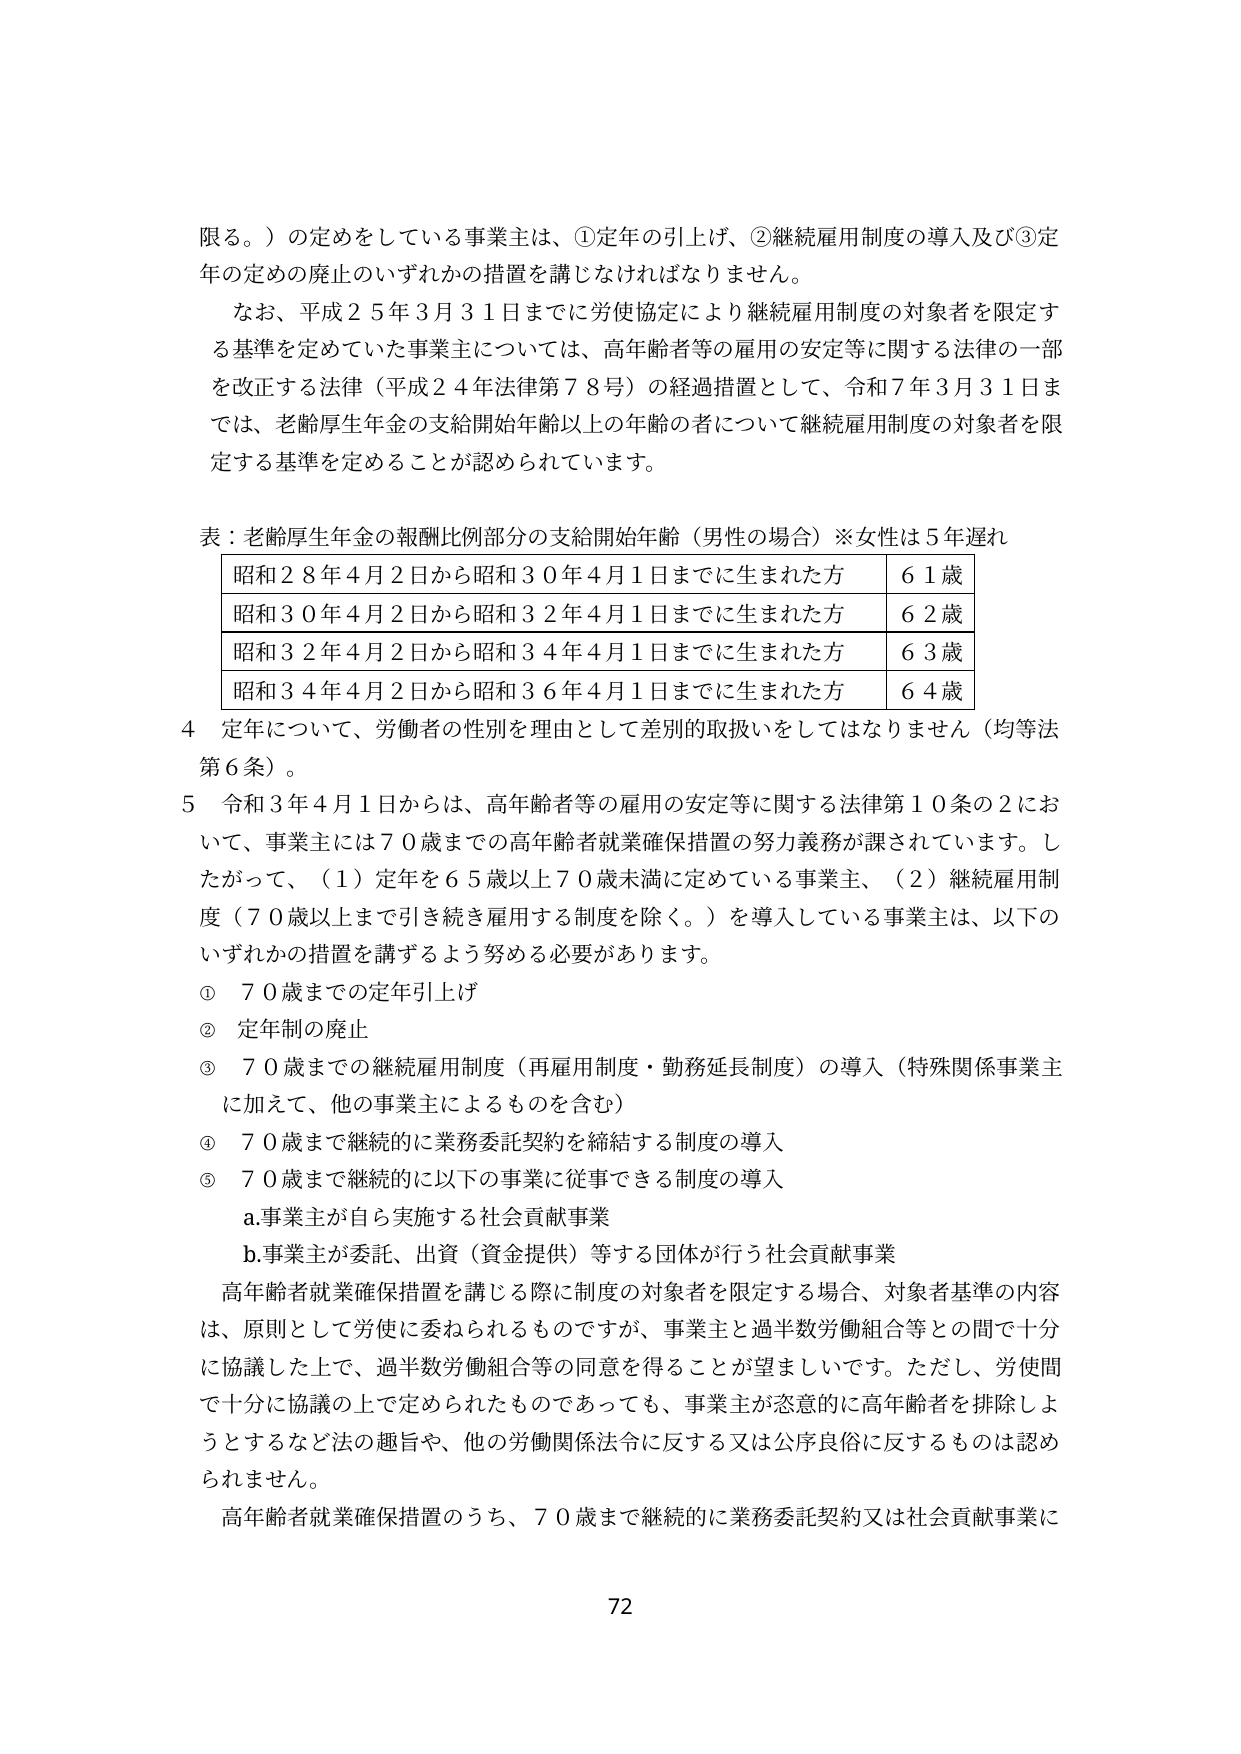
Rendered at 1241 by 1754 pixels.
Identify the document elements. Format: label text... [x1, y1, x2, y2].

text ５ 令和３年４月１日からは、高年齢者等の雇用の安定等に関する法律第１０条の２において、事業主には７０歳までの高年齢者就業確保措置の努力義務が課されています。したがって、（１）定年を６５歳以上７０歳未満に定めている事業主、（２）継続雇用制度（７０歳以上まで引き続き雇用する制度を除く。）を導入している事業主は、以下のいずれかの措置を講ずるよう努める必要があります。 [177, 784, 1063, 972]
text b.事業主が委託、出資（資金提供）等する団体が行う社会貢献事業 [177, 1234, 1063, 1272]
table_cell 昭和３２年４月２日から昭和３４年４月１日までに生まれた方 [222, 633, 886, 670]
table_header ６１歳 [887, 555, 974, 593]
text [177, 1497, 1063, 1534]
table_cell ６２歳 [887, 594, 974, 631]
table_header 昭和２８年４月２日から昭和３０年４月１日までに生まれた方 [222, 555, 886, 593]
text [177, 217, 1063, 292]
text ４ 定年について、労働者の性別を理由として差別的取扱いをしてはなりません（均等法第６条）。 [177, 709, 1063, 784]
text 表：老齢厚生年金の報酬比例部分の支給開始年齢（男性の場合）※女性は５年遅れ [177, 517, 1063, 554]
text ⑤ ７０歳まで継続的に以下の事業に従事できる制度の導入 [199, 1159, 1063, 1197]
text ④ ７０歳まで継続的に業務委託契約を締結する制度の導入 [199, 1122, 1063, 1159]
table_cell 昭和３０年４月２日から昭和３２年４月１日までに生まれた方 [222, 594, 886, 631]
text なお、平成２５年３月３１日までに労使協定により継続雇用制度の対象者を限定する基準を定めていた事業主については、高年齢者等の雇用の安定等に関する法律の一部を改正する法律（平成２４年法律第７８号）の経過措置として、令和７年３月３１日までは、老齢厚生年金の支給開始年齢以上の年齢の者について継続雇用制度の対象者を限定する基準を定めることが認められています。 [210, 292, 1063, 479]
text a.事業主が自ら実施する社会貢献事業 [177, 1197, 1063, 1234]
table_cell ６３歳 [887, 633, 974, 670]
text ① ７０歳までの定年引上げ [199, 972, 1063, 1009]
table_cell 昭和３４年４月２日から昭和３６年４月１日までに生まれた方 [222, 671, 886, 708]
text ③ ７０歳までの継続雇用制度（再雇用制度・勤務延長制度）の導入（特殊関係事業主に加えて、他の事業主によるものを含む） [199, 1047, 1063, 1122]
table_cell ６４歳 [887, 671, 974, 708]
text 高年齢者就業確保措置を講じる際に制度の対象者を限定する場合、対象者基準の内容は、原則として労使に委ねられるものですが、事業主と過半数労働組合等との間で十分に協議した上で、過半数労働組合等の同意を得ることが望ましいです。ただし、労使間で十分に協議の上で定められたものであっても、事業主が恣意的に高年齢者を排除しようとするなど法の趣旨や、他の労働関係法令に反する又は公序良俗に反するものは認められません。 [177, 1272, 1063, 1497]
text ② 定年制の廃止 [199, 1009, 1063, 1047]
